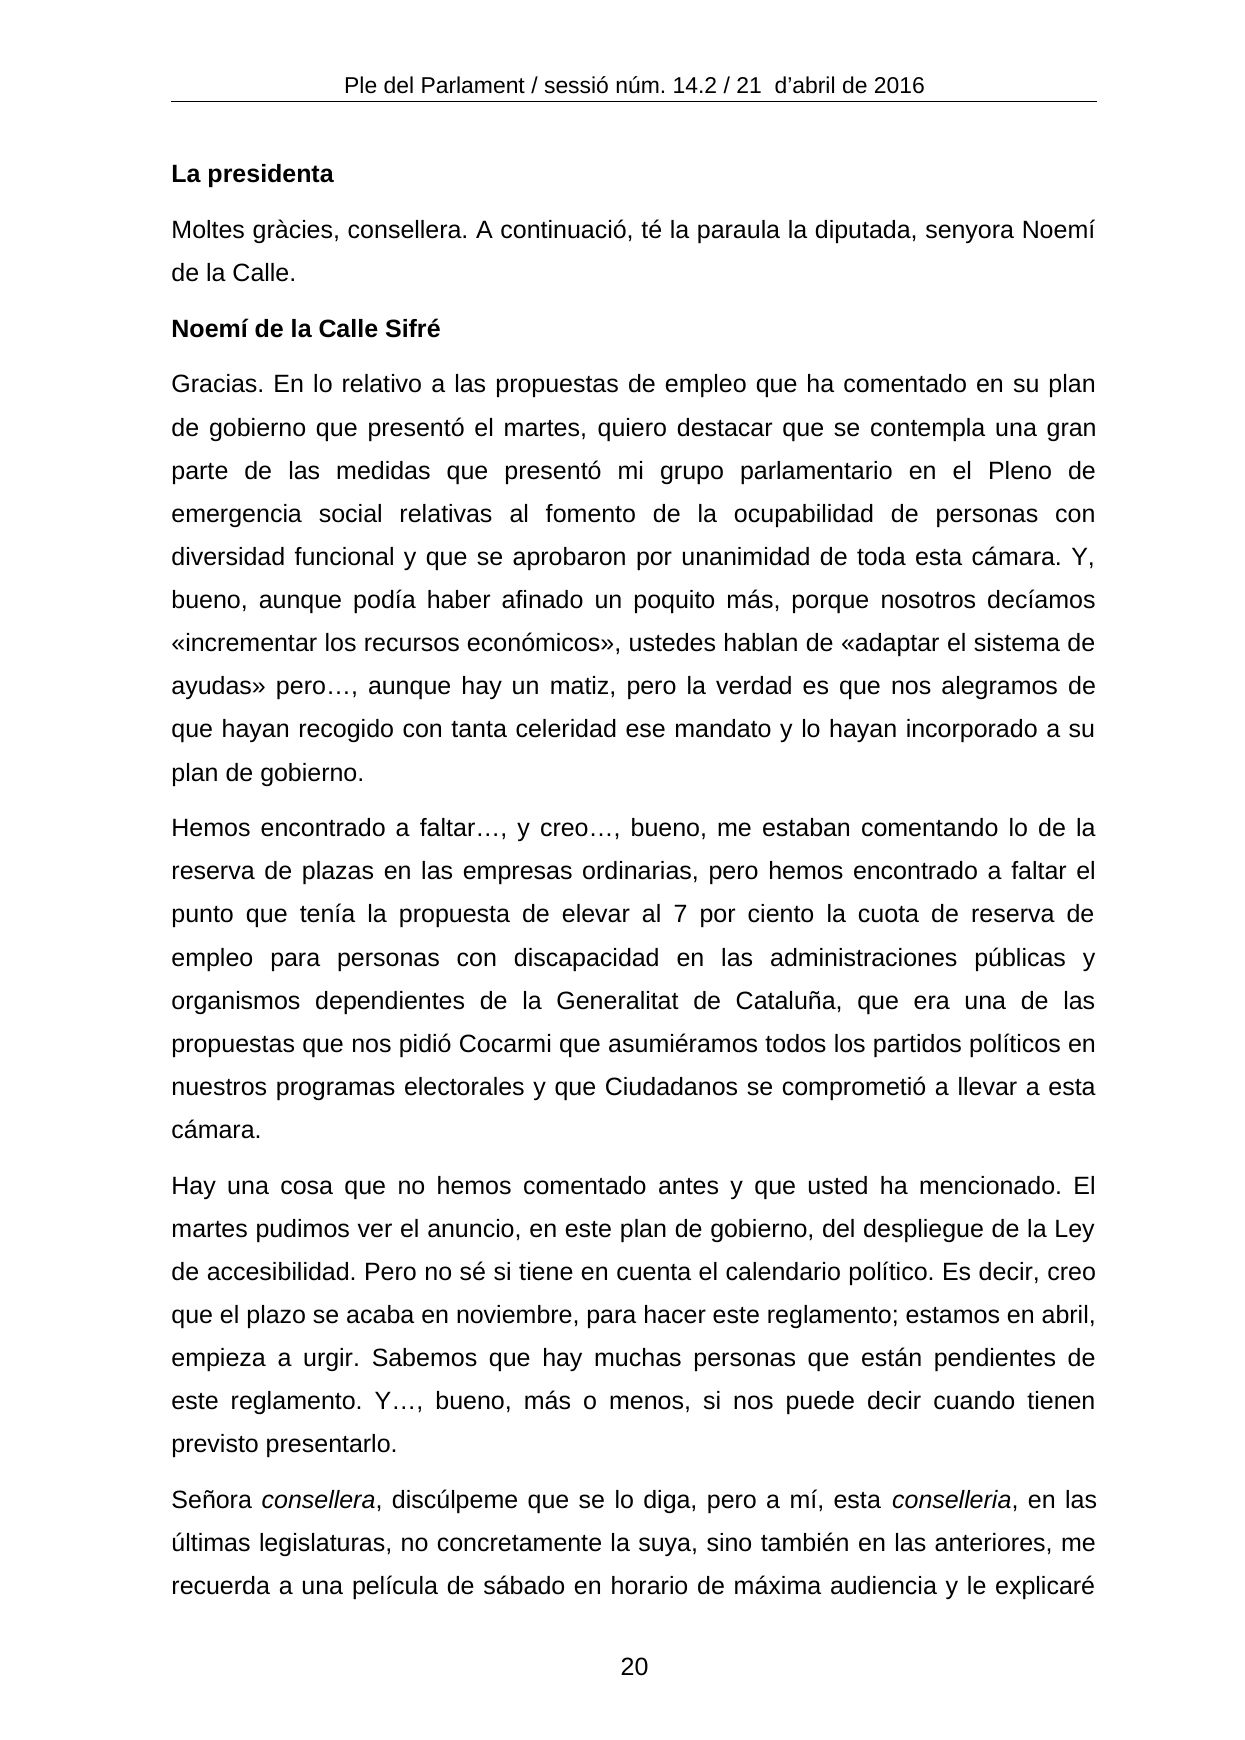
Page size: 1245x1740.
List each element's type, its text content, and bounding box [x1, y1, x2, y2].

text Gracias. En lo relativo a las propuestas de empleo que ha comentado en su plan de gobierno que presentó el martes, quiero destacar que se contempla una gran parte de las medidas que presentó mi grupo parlamentario en el Pleno de emergencia social relativas al fomento de la ocupabilidad de personas con diversidad funcional y que se aprobaron por unanimidad de toda esta cámara. Y, bueno, aunque podía haber afinado un poquito más, porque nosotros decíamos «incrementar los recursos económicos», ustedes hablan de «adaptar el sistema de ayudas» pero…, aunque hay un matiz, pero la verdad es que nos alegramos de que hayan recogido con tanta celeridad ese mandato y lo hayan incorporado a su plan de gobierno. [171, 369, 1097, 786]
text Moltes gràcies, consellera. A continuació, té la paraula la diputada, senyora Noemí de la Calle. [171, 215, 1097, 287]
text La presidenta [171, 159, 1097, 188]
text Hay una cosa que no hemos comentado antes y que usted ha mencionado. El martes pudimos ver el anuncio, en este plan de gobierno, del despliegue de la Ley de accesibilidad. Pero no sé si tiene en cuenta el calendario político. Es decir, creo que el plazo se acaba en noviembre, para hacer este reglamento; estamos en abril, empieza a urgir. Sabemos que hay muchas personas que están pendientes de este reglamento. Y…, bueno, más o menos, si nos puede decir cuando tienen previsto presentarlo. [171, 1171, 1097, 1458]
text Noemí de la Calle Sifré [171, 314, 1097, 343]
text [171, 1485, 1097, 1600]
text Hemos encontrado a faltar…, y creo…, bueno, me estaban comentando lo de la reserva de plazas en las empresas ordinarias, pero hemos encontrado a faltar el punto que tenía la propuesta de elevar al 7 por ciento la cuota de reserva de empleo para personas con discapacidad en las administraciones públicas y organismos dependientes de la Generalitat de Cataluña, que era una de las propuestas que nos pidió Cocarmi que asumiéramos todos los partidos políticos en nuestros programas electorales y que Ciudadanos se comprometió a llevar a esta cámara. [171, 813, 1097, 1144]
